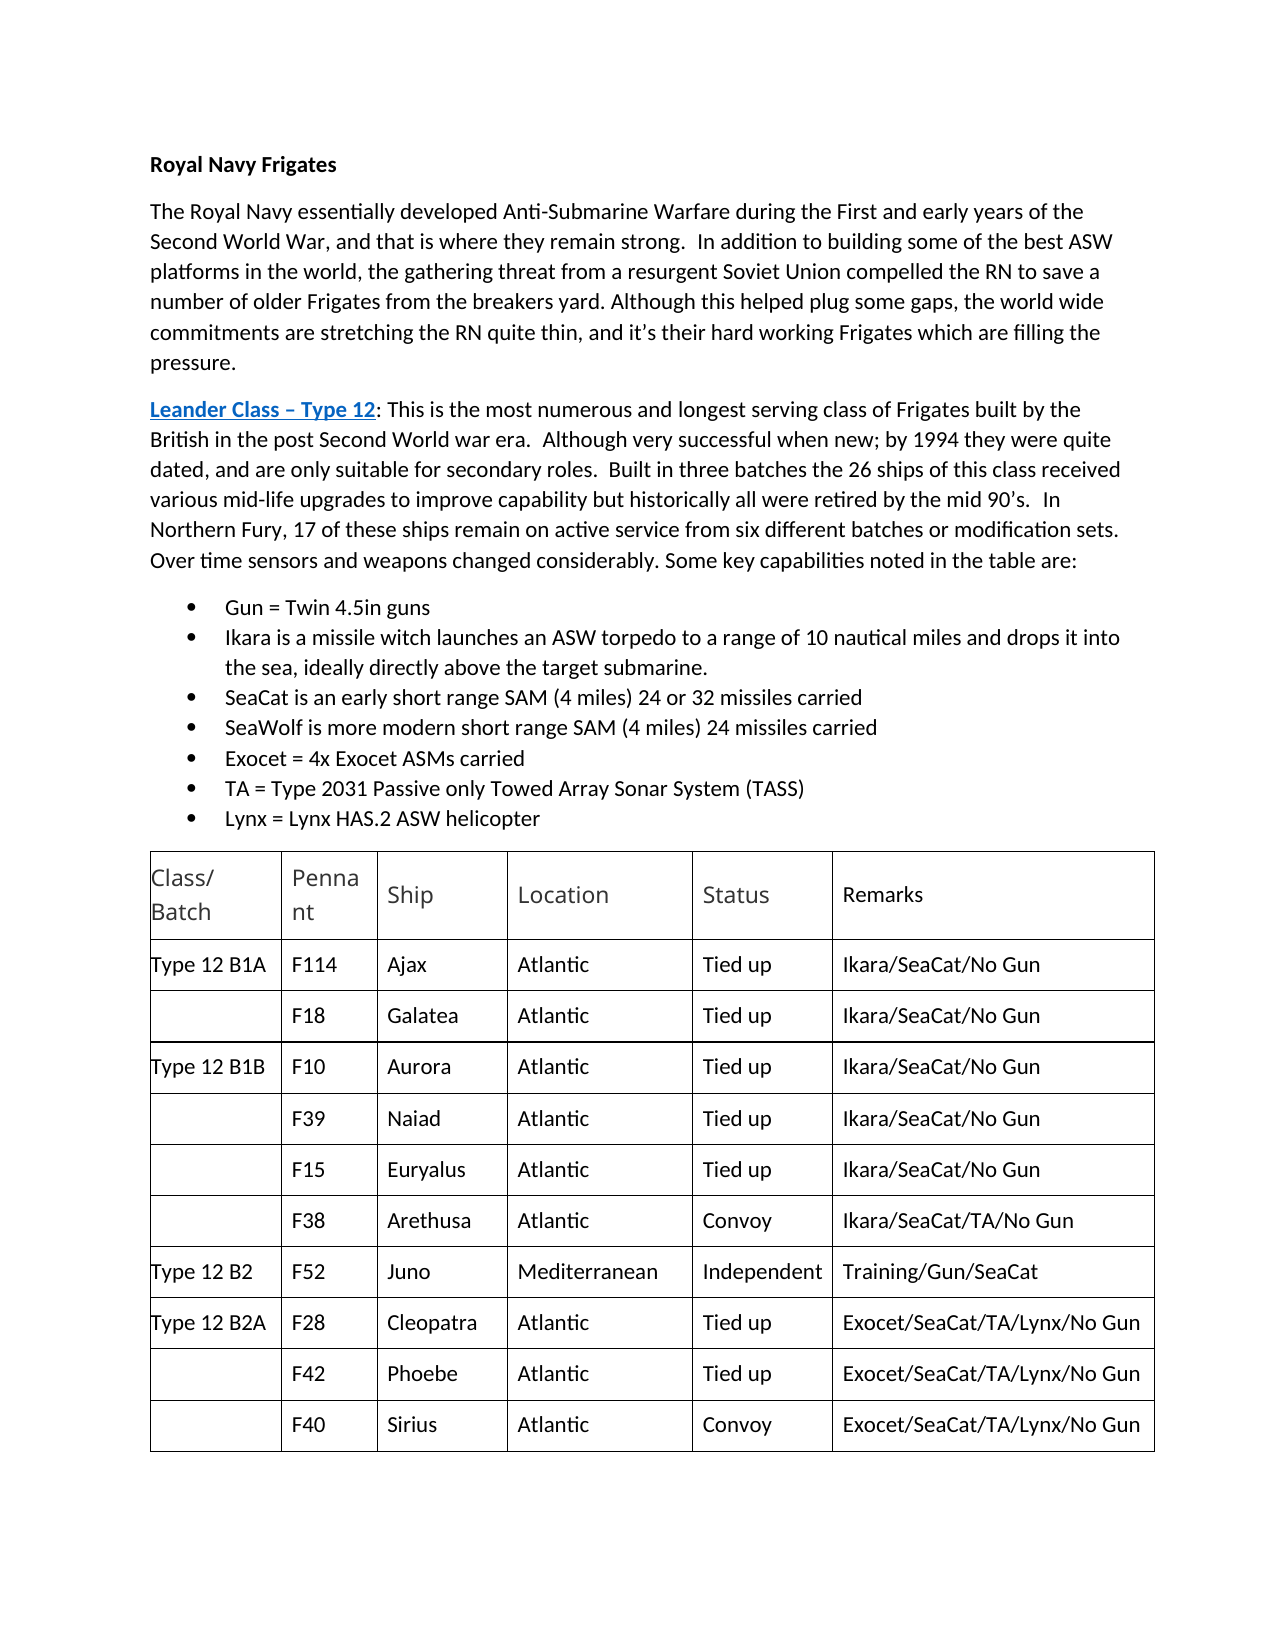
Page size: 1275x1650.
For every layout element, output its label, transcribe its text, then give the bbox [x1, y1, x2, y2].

list Ikara is a missile witch launches an ASW torpedo to a range of 10 nautical miles and drops it into the sea, ideally directly above the target submarine. [187, 623, 1125, 681]
table_cell [151, 991, 281, 1041]
table_cell [151, 1196, 281, 1246]
list Exocet = 4x Exocet ASMs carried [187, 744, 1125, 772]
table_cell [151, 1401, 281, 1451]
table_cell F28 [282, 1298, 377, 1348]
table_cell Ajax [378, 940, 507, 990]
table_cell Atlantic [508, 1401, 692, 1451]
table_cell Tied up [693, 1349, 832, 1399]
table_cell Ikara/SeaCat/No Gun [833, 1094, 1154, 1144]
table_cell Exocet/SeaCat/TA/Lynx/No Gun [833, 1298, 1154, 1348]
table_cell Atlantic [508, 991, 692, 1041]
table_cell Arethusa [378, 1196, 507, 1246]
text Leander Class – Type 12: This is the most numerous and longest serving class of Frigates built by the British in the post Second World war era. Although very successful when new; by 1994 they were quite dated, and are only suitable for secondary roles. Built in three batches the 26 ships of this class received various mid-life upgrades to improve capability but historically all were retired by the mid 90’s. In Northern Fury, 17 of these ships remain on active service from six different batches or modification sets. Over time sensors and weapons changed considerably. Some key capabilities noted in the table are: [150, 395, 1125, 574]
table_cell [151, 1145, 281, 1195]
table_cell F52 [282, 1247, 377, 1297]
table_header Status [693, 852, 832, 939]
table_cell Galatea [378, 991, 507, 1041]
table_header Class/Batch [151, 852, 281, 939]
table_cell Tied up [693, 1298, 832, 1348]
table_cell Exocet/SeaCat/TA/Lynx/No Gun [833, 1349, 1154, 1399]
list TA = Type 2031 Passive only Towed Array Sonar System (TASS) [187, 774, 1125, 802]
table_header Remarks [833, 852, 1154, 939]
table_cell Type 12 B1A [151, 940, 281, 990]
table_cell F18 [282, 991, 377, 1041]
list SeaWolf is more modern short range SAM (4 miles) 24 missiles carried [187, 713, 1125, 742]
table_cell Aurora [378, 1043, 507, 1093]
table_cell Phoebe [378, 1349, 507, 1399]
table_cell Sirius [378, 1401, 507, 1451]
table_cell [151, 1094, 281, 1144]
table_cell Ikara/SeaCat/No Gun [833, 940, 1154, 990]
table_cell Mediterranean [508, 1247, 692, 1297]
table_cell Atlantic [508, 1094, 692, 1144]
table_cell Convoy [693, 1401, 832, 1451]
table_cell Type 12 B2A [151, 1298, 281, 1348]
table_cell Exocet/SeaCat/TA/Lynx/No Gun [833, 1401, 1154, 1451]
table_cell Type 12 B2 [151, 1247, 281, 1297]
table_cell Ikara/SeaCat/No Gun [833, 1145, 1154, 1195]
table_cell Tied up [693, 1145, 832, 1195]
text Royal Navy Frigates [150, 150, 1125, 178]
table_cell F114 [282, 940, 377, 990]
table_header Ship [378, 852, 507, 939]
table_cell F40 [282, 1401, 377, 1451]
table_cell Atlantic [508, 1349, 692, 1399]
table_header Location [508, 852, 692, 939]
table_cell Naiad [378, 1094, 507, 1144]
table_cell Ikara/SeaCat/TA/No Gun [833, 1196, 1154, 1246]
table_cell Convoy [693, 1196, 832, 1246]
table_cell Cleopatra [378, 1298, 507, 1348]
table_cell Ikara/SeaCat/No Gun [833, 991, 1154, 1041]
list Lynx = Lynx HAS.2 ASW helicopter [187, 804, 1125, 832]
table_cell Atlantic [508, 1298, 692, 1348]
table_cell F10 [282, 1043, 377, 1093]
table_cell Type 12 B1B [151, 1043, 281, 1093]
text The Royal Navy essentially developed Anti-Submarine Warfare during the First and early years of the Second World War, and that is where they remain strong. In addition to building some of the best ASW platforms in the world, the gathering threat from a resurgent Soviet Union compelled the RN to save a number of older Frigates from the breakers yard. Although this helped plug some gaps, the world wide commitments are stretching the RN quite thin, and it’s their hard working Frigates which are filling the pressure. [150, 197, 1125, 376]
table_cell Atlantic [508, 1145, 692, 1195]
table_cell Tied up [693, 1043, 832, 1093]
table_cell Independent [693, 1247, 832, 1297]
table_cell Juno [378, 1247, 507, 1297]
list Gun = Twin 4.5in guns [187, 593, 1125, 621]
table_cell Training/Gun/SeaCat [833, 1247, 1154, 1297]
table_cell Tied up [693, 991, 832, 1041]
list SeaCat is an early short range SAM (4 miles) 24 or 32 missiles carried [187, 683, 1125, 711]
table_cell F15 [282, 1145, 377, 1195]
table_header Pennant [282, 852, 377, 939]
table_cell Atlantic [508, 1043, 692, 1093]
table_cell F38 [282, 1196, 377, 1246]
table_cell F42 [282, 1349, 377, 1399]
table_cell [151, 1349, 281, 1399]
table_cell Tied up [693, 1094, 832, 1144]
table_cell Tied up [693, 940, 832, 990]
table_cell Atlantic [508, 1196, 692, 1246]
table_cell Euryalus [378, 1145, 507, 1195]
table_cell Atlantic [508, 940, 692, 990]
table_cell F39 [282, 1094, 377, 1144]
table_cell Ikara/SeaCat/No Gun [833, 1043, 1154, 1093]
